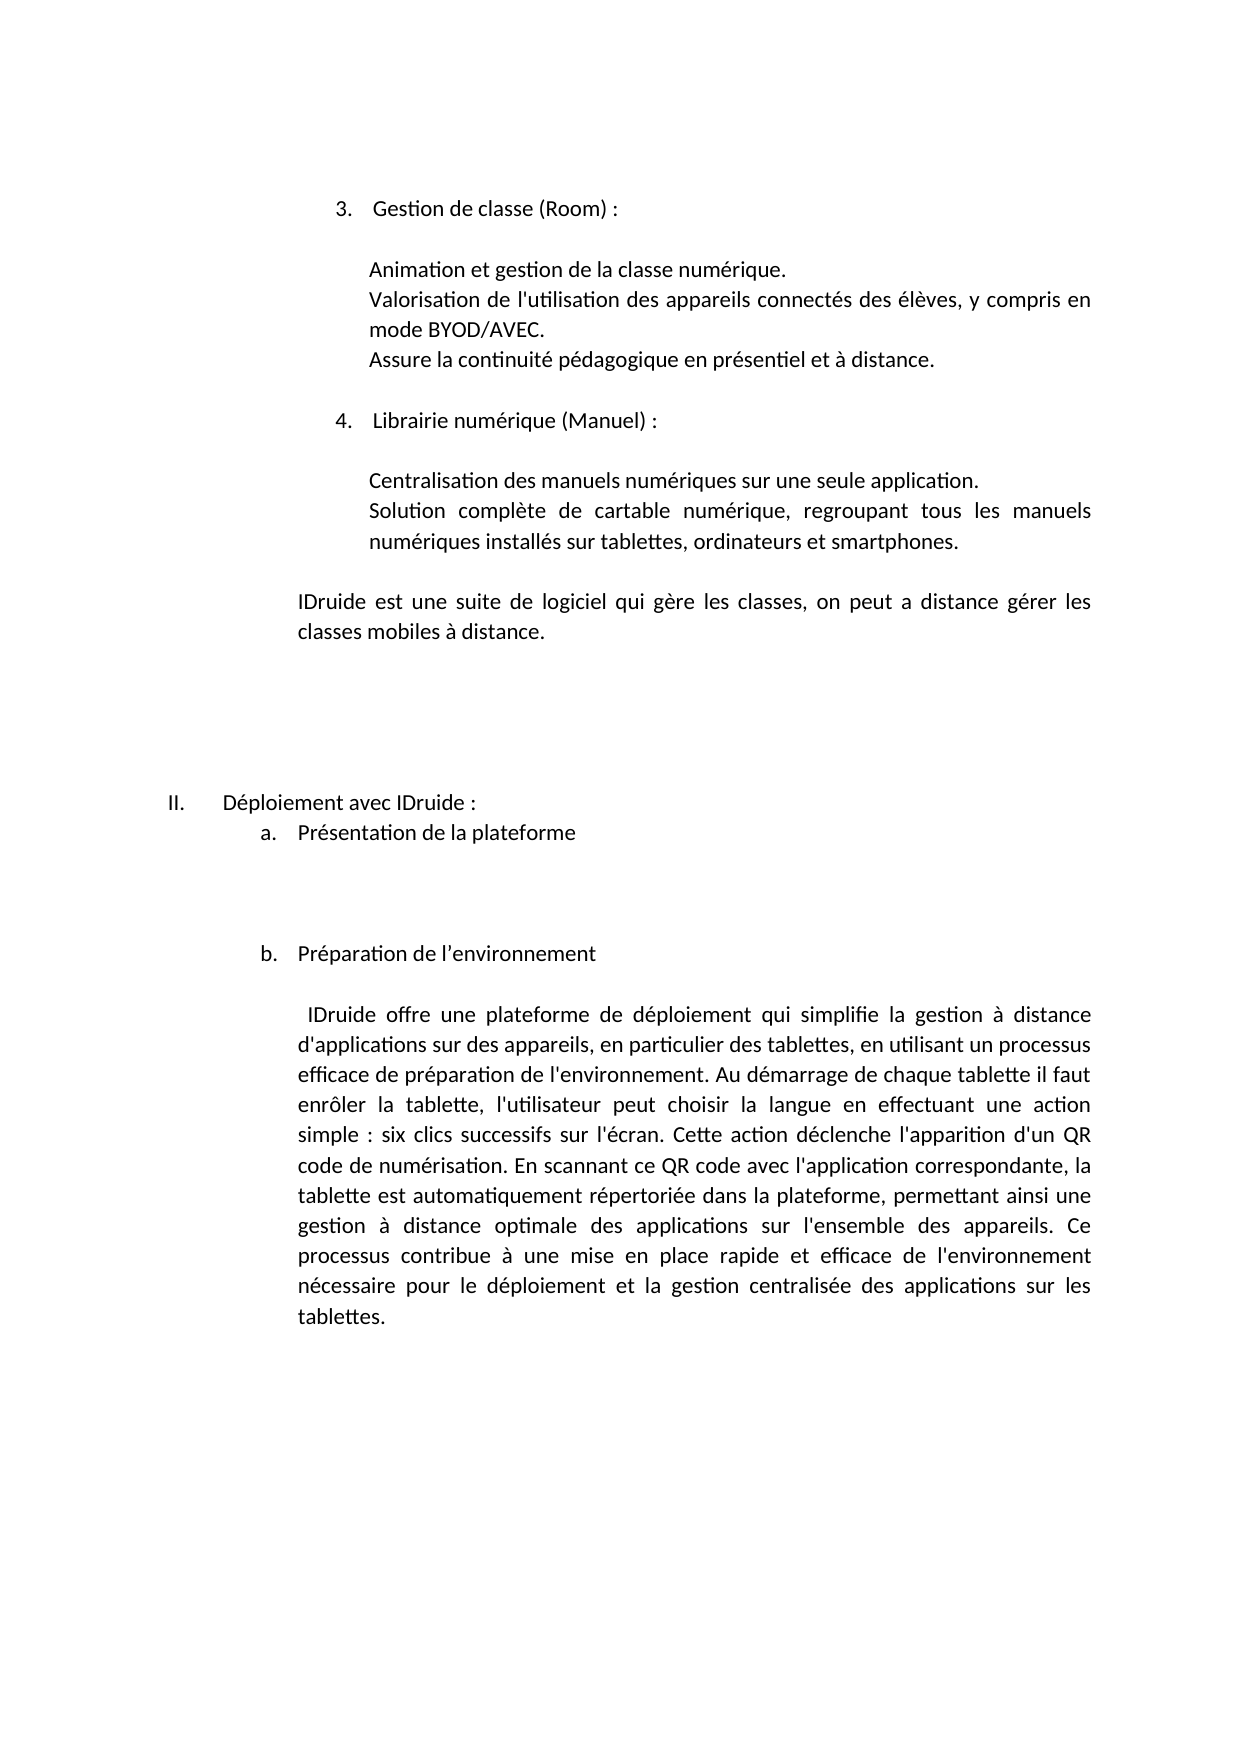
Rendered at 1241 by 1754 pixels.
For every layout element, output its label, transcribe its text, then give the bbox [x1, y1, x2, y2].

list Librairie numérique (Manuel) : [335, 406, 1093, 434]
list Présentation de la plateforme [260, 818, 1093, 846]
list Gestion de classe (Room) : [335, 194, 1093, 222]
list Préparation de l’environnement [260, 939, 1093, 967]
list Assure la continuité pédagogique en présentiel et à distance. [369, 346, 1093, 373]
list Animation et gestion de la classe numérique. [369, 255, 1093, 283]
list IDruide offre une plateforme de déploiement qui simplifie la gestion à distance d'applications sur des appareils, en particulier des tablettes, en utilisant un processus efficace de préparation de l'environnement. Au démarrage de chaque tablette il faut enrôler la tablette, l'utilisateur peut choisir la langue en effectuant une action simple : six clics successifs sur l'écran. Cette action déclenche l'apparition d'un QR code de numérisation. En scannant ce QR code avec l'application correspondante, la tablette est automatiquement répertoriée dans la plateforme, permettant ainsi une gestion à distance optimale des applications sur l'ensemble des appareils. Ce processus contribue à une mise en place rapide et efficace de l'environnement nécessaire pour le déploiement et la gestion centralisée des applications sur les tablettes. [298, 1000, 1093, 1330]
list Valorisation de l'utilisation des appareils connectés des élèves, y compris en mode BYOD/AVEC. [369, 285, 1093, 343]
list Déploiement avec IDruide : [185, 788, 1093, 816]
list Centralisation des manuels numériques sur une seule application. [369, 466, 1093, 494]
list Solution complète de cartable numérique, regroupant tous les manuels numériques installés sur tablettes, ordinateurs et smartphones. [369, 497, 1093, 555]
list IDruide est une suite de logiciel qui gère les classes, on peut a distance gérer les classes mobiles à distance. [298, 587, 1093, 645]
